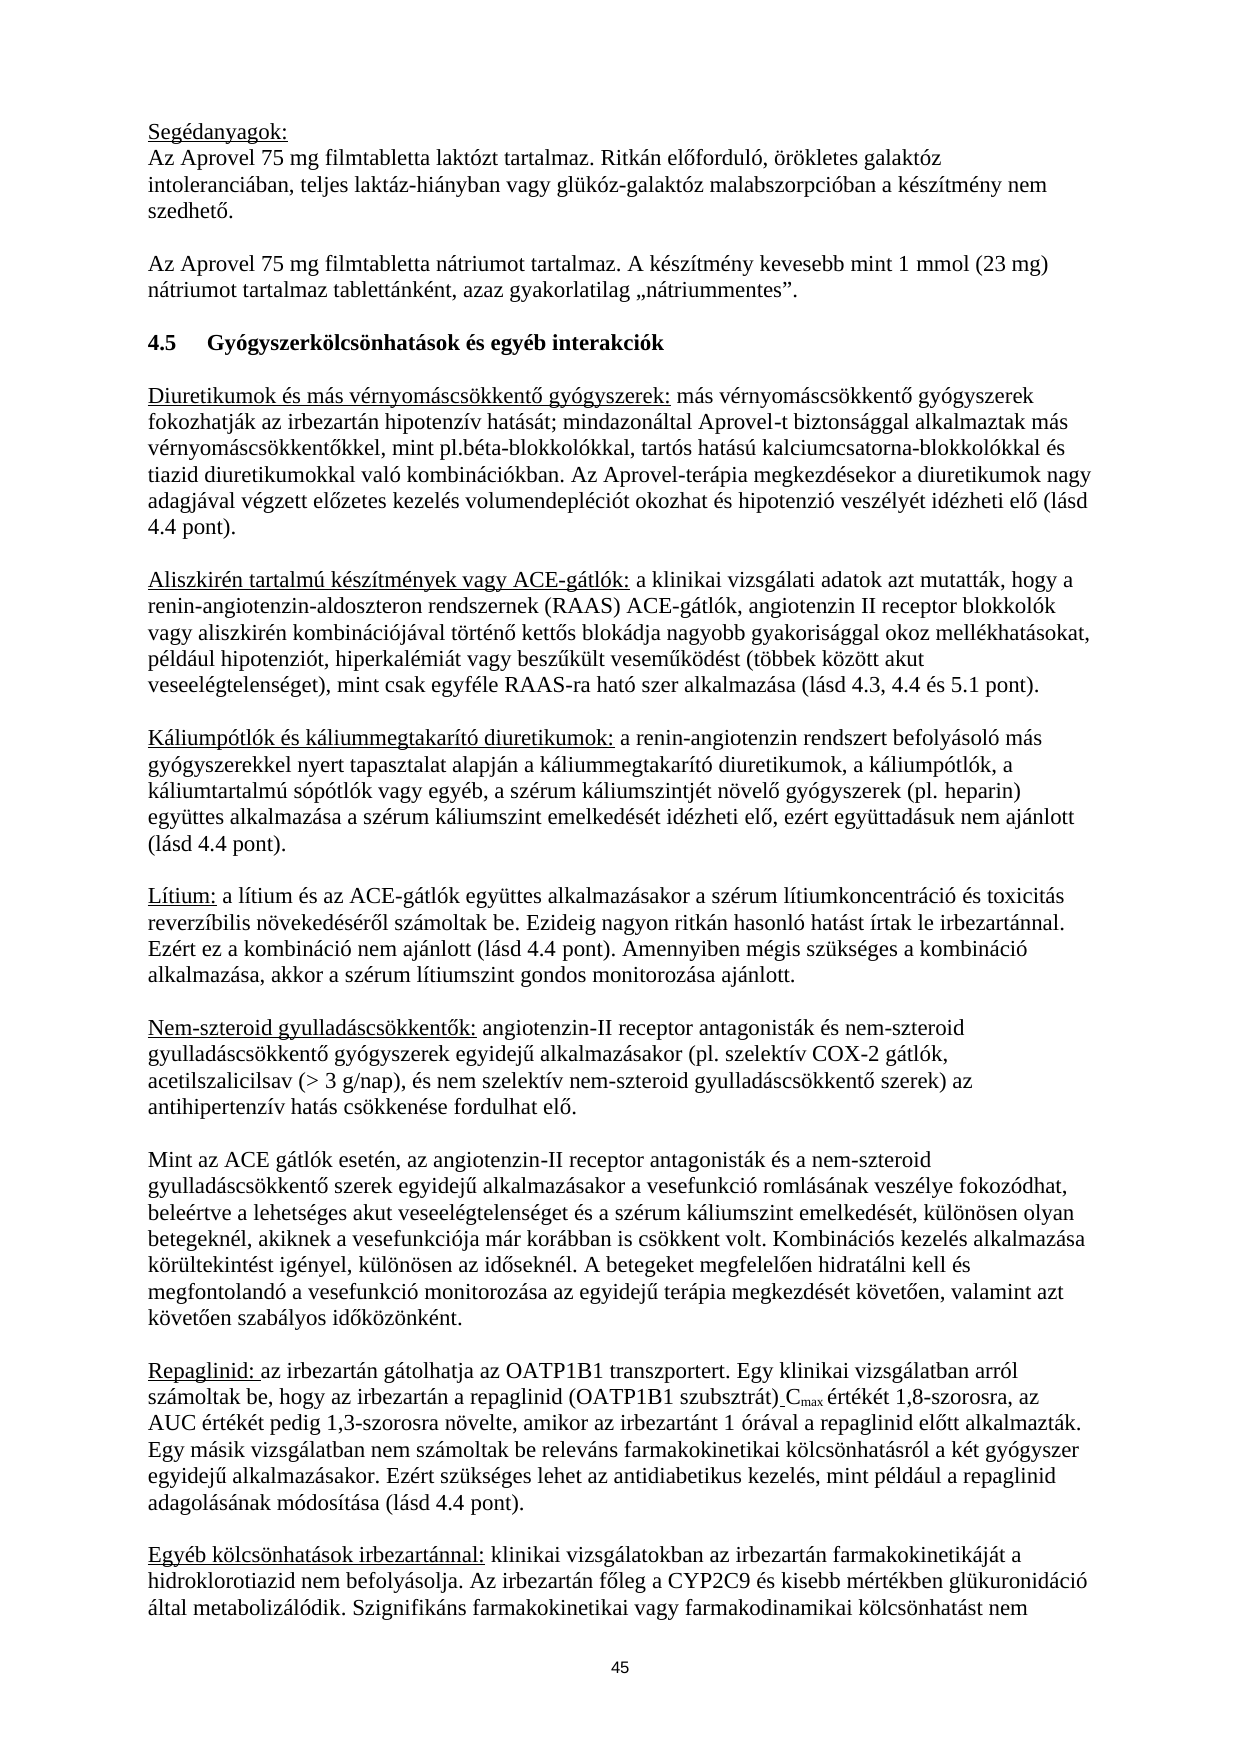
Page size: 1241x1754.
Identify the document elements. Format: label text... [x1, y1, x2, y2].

text Aliszkirén tartalmú készítmények vagy ACE-gátlók: a klinikai vizsgálati adatok azt mutatták, hogy a renin-angiotenzin-aldoszteron rendszernek (RAAS) ACE-gátlók, angiotenzin II receptor blokkolók vagy aliszkirén kombinációjával történő kettős blokádja nagyobb gyakorisággal okoz mellékhatásokat, például hipotenziót, hiperkalémiát vagy beszűkült veseműködést (többek között akut veseelégtelenséget), mint csak egyféle RAAS-ra ható szer alkalmazása (lásd 4.3, 4.4 és 5.1 pont). [148, 566, 1093, 698]
text Nem-szteroid gyulladáscsökkentők: angiotenzin-II receptor antagonisták és nem-szteroid gyulladáscsökkentő gyógyszerek egyidejű alkalmazásakor (pl. szelektív COX-2 gátlók, acetilszalicilsav (> 3 g/nap), és nem szelektív nem-szteroid gyulladáscsökkentő szerek) az antihipertenzív hatás csökkenése fordulhat elő. [148, 1014, 1093, 1119]
text Az Aprovel 75 mg filmtabletta nátriumot tartalmaz. A készítmény kevesebb mint 1 mmol (23 mg) nátriumot tartalmaz tablettánként, azaz gyakorlatilag „nátriummentes”. [148, 250, 1093, 303]
text Mint az ACE gátlók esetén, az angiotenzin-II receptor antagonisták és a nem-szteroid gyulladáscsökkentő szerek egyidejű alkalmazásakor a vesefunkció romlásának veszélye fokozódhat, beleértve a lehetséges akut veseelégtelenséget és a szérum káliumszint emelkedését, különösen olyan betegeknél, akiknek a vesefunkciója már korábban is csökkent volt. Kombinációs kezelés alkalmazása körültekintést igényel, különösen az időseknél. A betegeket megfelelően hidratálni kell és megfontolandó a vesefunkció monitorozása az egyidejű terápia megkezdését követően, valamint azt követően szabályos időközönként. [148, 1146, 1093, 1330]
text Lítium: a lítium és az ACE-gátlók együttes alkalmazásakor a szérum lítiumkoncentráció és toxicitás reverzíbilis növekedéséről számoltak be. Ezideig nagyon ritkán hasonló hatást írtak le irbezartánnal. Ezért ez a kombináció nem ajánlott (lásd 4.4 pont). Amennyiben mégis szükséges a kombináció alkalmazása, akkor a szérum lítiumszint gondos monitorozása ajánlott. [148, 882, 1093, 988]
text Repaglinid: az irbezartán gátolhatja az OATP1B1 transzportert. Egy klinikai vizsgálatban arról számoltak be, hogy az irbezartán a repaglinid (OATP1B1 szubsztrát) Cmax értékét 1,8-szorosra, az AUC értékét pedig 1,3-szorosra növelte, amikor az irbezartánt 1 órával a repaglinid előtt alkalmazták. Egy másik vizsgálatban nem számoltak be releváns farmakokinetikai kölcsönhatásról a két gyógyszer egyidejű alkalmazásakor. Ezért szükséges lehet az antidiabetikus kezelés, mint például a repaglinid adagolásának módosítása (lásd 4.4 pont). [148, 1357, 1093, 1515]
subtitle 4.5 Gyógyszerkölcsönhatások és egyéb interakciók [148, 329, 1093, 355]
text Diuretikumok és más vérnyomáscsökkentő gyógyszerek: más vérnyomáscsökkentő gyógyszerek fokozhatják az irbezartán hipotenzív hatását; mindazonáltal Aprovel-t biztonsággal alkalmaztak más vérnyomáscsökkentőkkel, mint pl.béta-blokkolókkal, tartós hatású kalciumcsatorna-blokkolókkal és tiazid diuretikumokkal való kombinációkban. Az Aprovel-terápia megkezdésekor a diuretikumok nagy adagjával végzett előzetes kezelés volumendepléciót okozhat és hipotenzió veszélyét idézheti elő (lásd 4.4 pont). [148, 382, 1093, 540]
text Segédanyagok: [148, 118, 1093, 144]
text Káliumpótlók és káliummegtakarító diuretikumok: a renin-angiotenzin rendszert befolyásoló más gyógyszerekkel nyert tapasztalat alapján a káliummegtakarító diuretikumok, a káliumpótlók, a káliumtartalmú sópótlók vagy egyéb, a szérum káliumszintjét növelő gyógyszerek (pl. heparin) együttes alkalmazása a szérum káliumszint emelkedését idézheti elő, ezért együttadásuk nem ajánlott (lásd 4.4 pont). [148, 724, 1093, 856]
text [148, 1541, 1093, 1620]
text Az Aprovel 75 mg filmtabletta laktózt tartalmaz. Ritkán előforduló, örökletes galaktóz intoleranciában, teljes laktáz-hiányban vagy glükóz-galaktóz malabszorpcióban a készítmény nem szedhető. [148, 144, 1093, 223]
